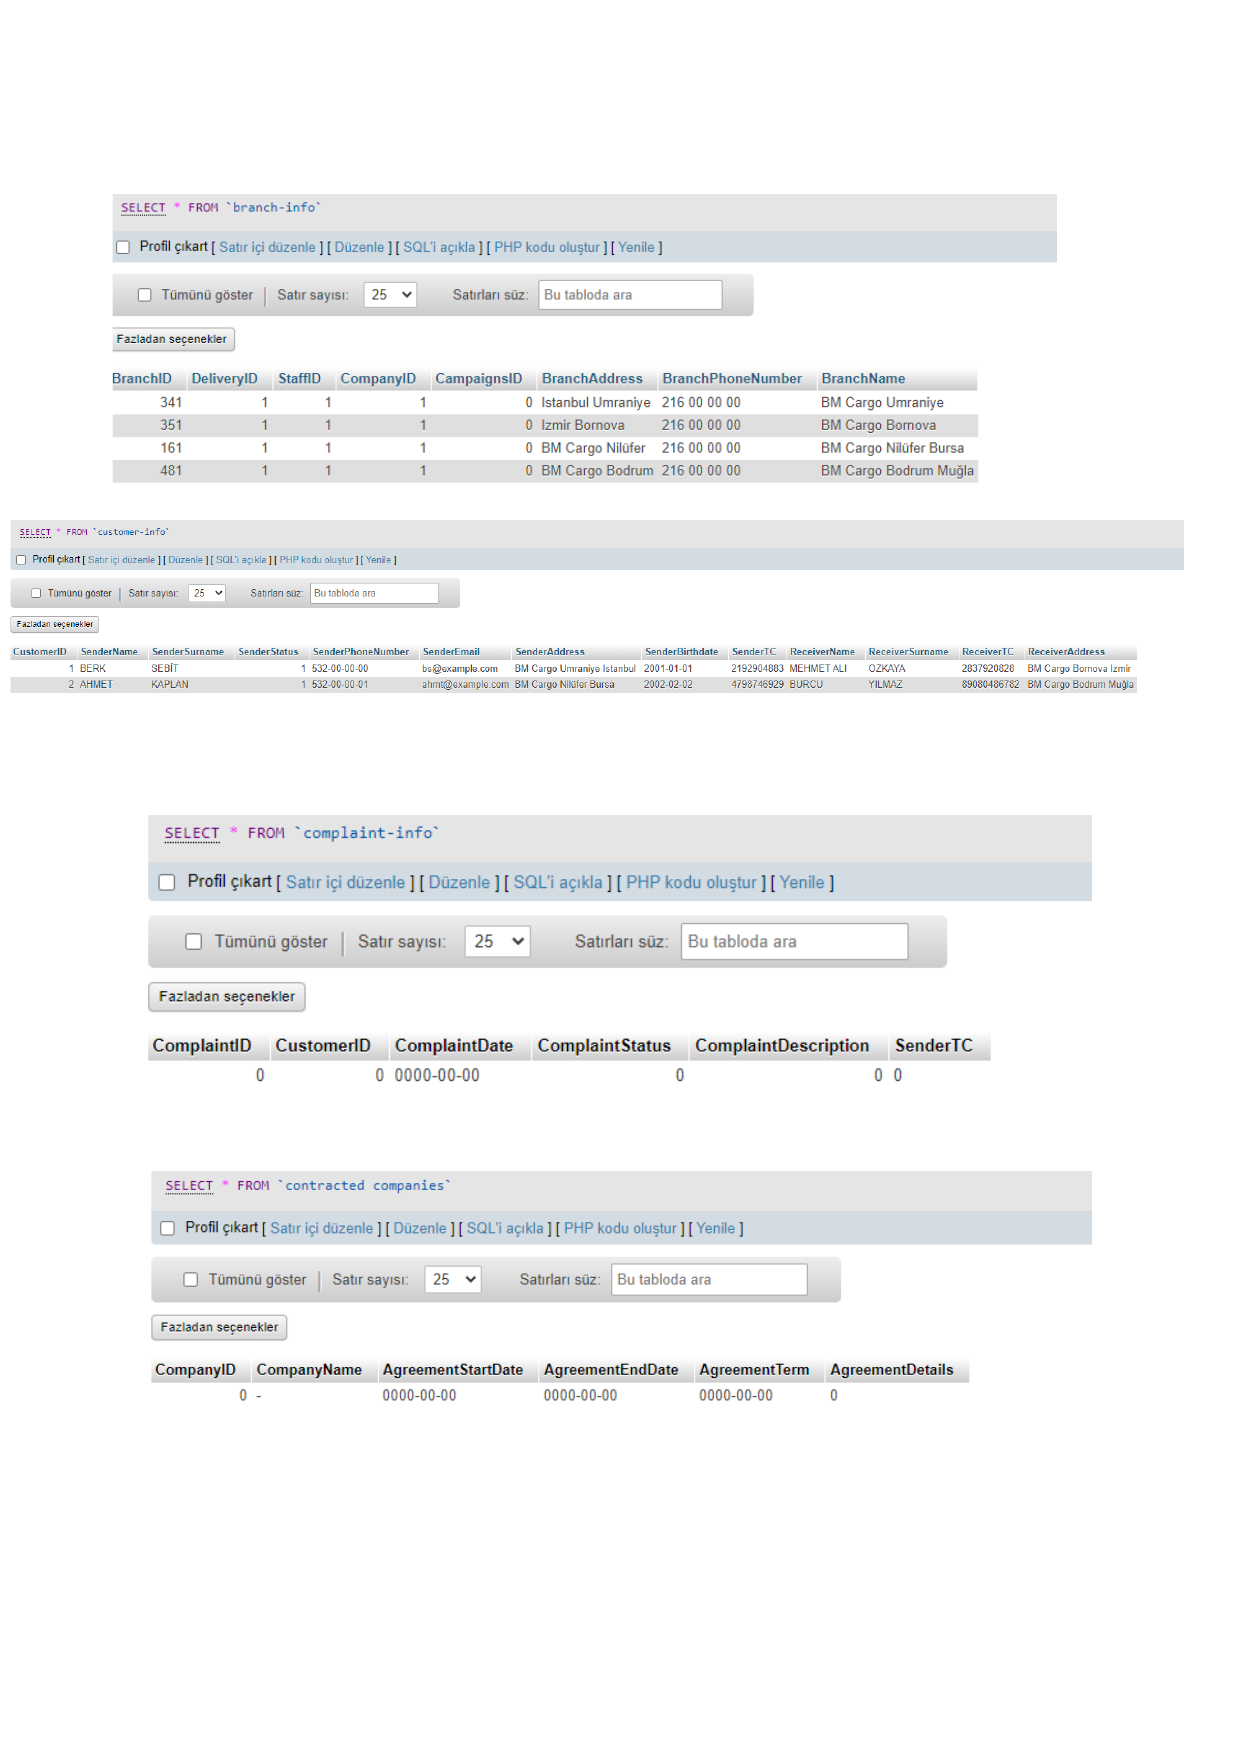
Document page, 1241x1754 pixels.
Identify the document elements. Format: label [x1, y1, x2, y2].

picture [8, 520, 1184, 704]
picture [147, 1171, 1092, 1415]
picture [147, 815, 1092, 1107]
picture [112, 194, 1057, 491]
